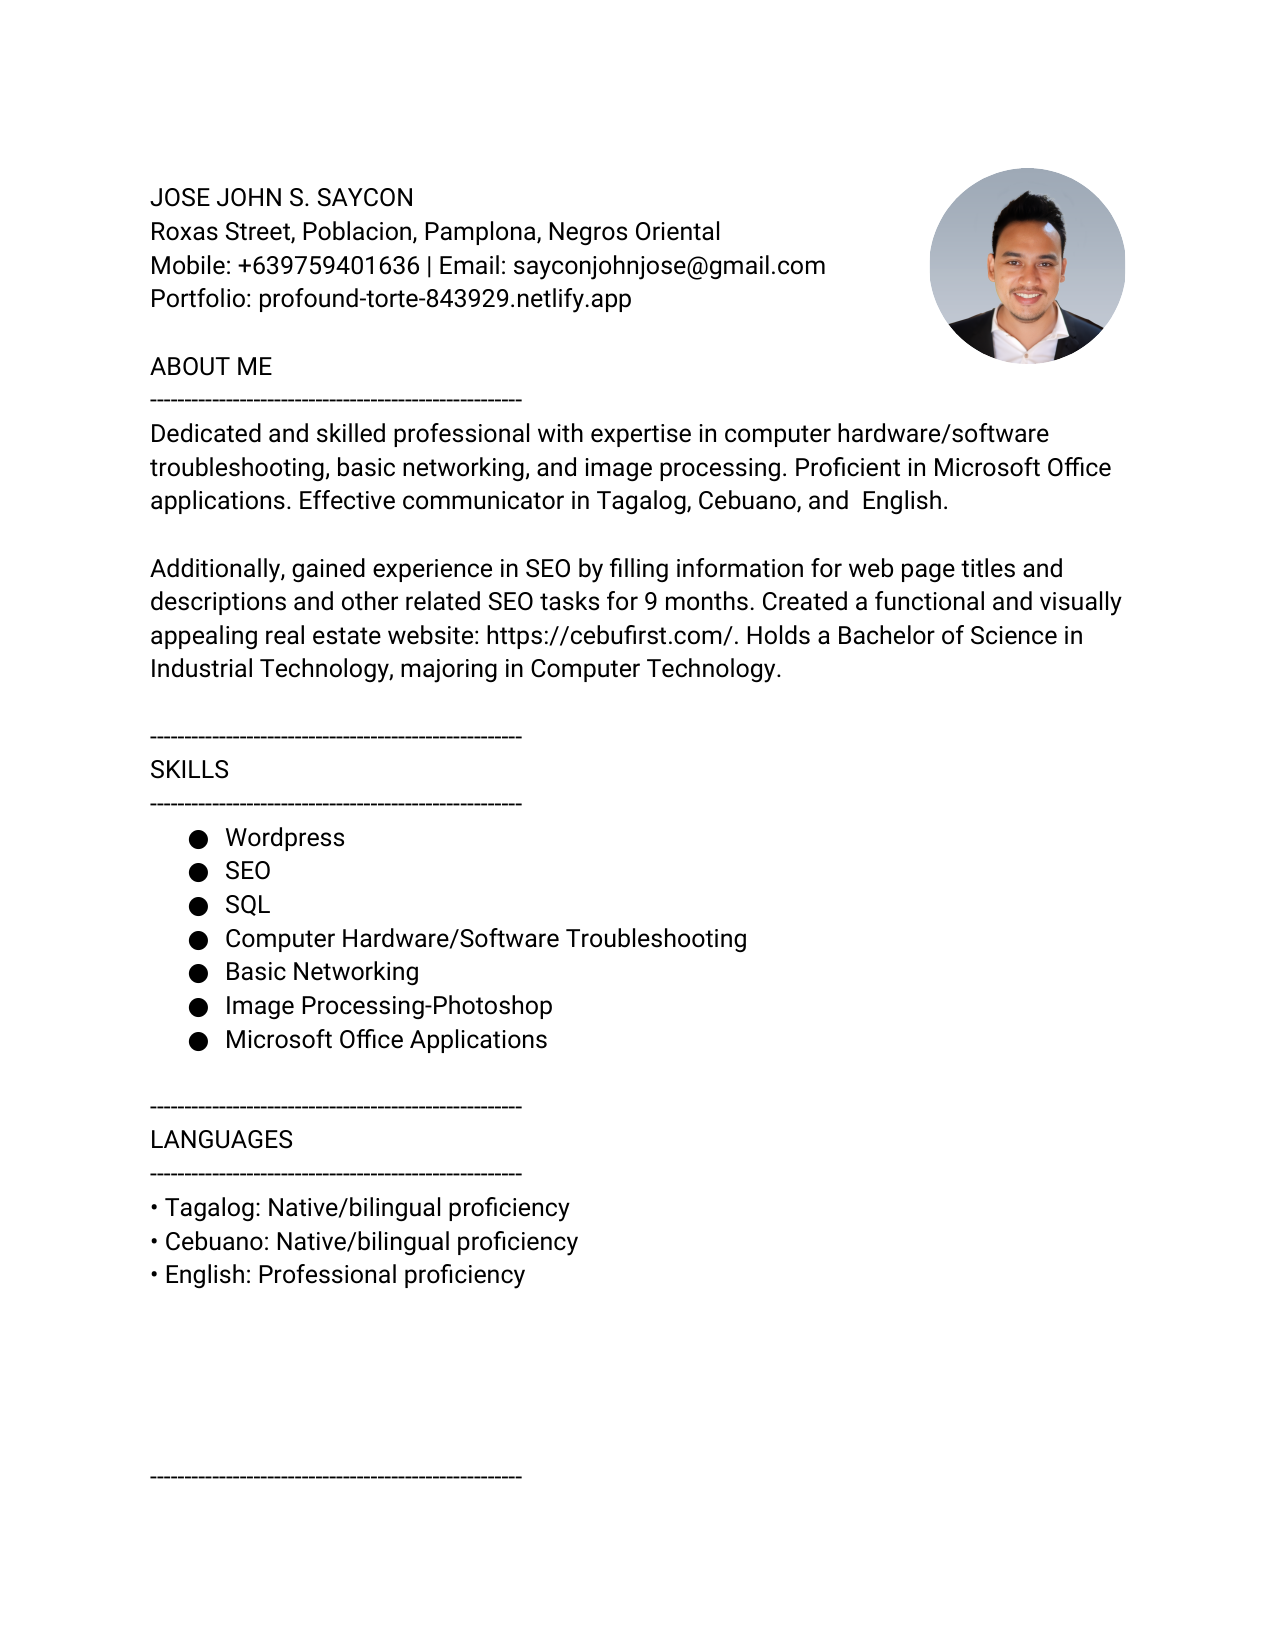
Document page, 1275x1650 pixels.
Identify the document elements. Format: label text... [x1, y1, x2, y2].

text ------------------------------------------------------ [150, 1092, 1125, 1121]
text ------------------------------------------------------ [150, 789, 1125, 818]
text Dedicated and skilled professional with expertise in computer hardware/software troubleshooting, basic networking, and image processing. Proficient in Microsoft Office applications. Effective communicator in Tagalog, Cebuano, and English. [150, 419, 1125, 516]
text Roxas Street, Poblacion, Pamplona, Negros Oriental [150, 217, 929, 247]
text LANGUAGES [150, 1126, 1125, 1155]
list Computer Hardware/Software Troubleshooting [187, 924, 1125, 953]
text ------------------------------------------------------ [150, 386, 1125, 415]
text JOSE JOHN S. SAYCON [150, 184, 929, 213]
picture [929, 168, 1125, 364]
list Microsoft Office Applications [187, 1025, 1125, 1054]
text • Tagalog: Native/bilingual proficiency [150, 1193, 1125, 1222]
list Basic Networking [187, 957, 1125, 987]
text ------------------------------------------------------ [150, 1159, 1125, 1189]
list SEO [187, 857, 1125, 886]
list SQL [187, 890, 1125, 919]
text Additionally, gained experience in SEO by filling information for web page titles and descriptions and other related SEO tasks for 9 months. Created a functional and visually appealing real estate website: https://cebufirst.com/. Holds a Bachelor of Science in Industrial Technology, majoring in Computer Technology. [150, 554, 1125, 684]
text ABOUT ME [150, 352, 1125, 381]
text SKILLS [150, 756, 1125, 785]
text ------------------------------------------------------ [150, 722, 1125, 751]
text Portfolio: profound-torte-843929.netlify.app [150, 284, 929, 314]
text Mobile: +639759401636 | Email: sayconjohnjose@gmail.com [150, 251, 929, 280]
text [150, 1462, 1125, 1491]
list Wordpress [187, 823, 1125, 852]
list Image Processing-Photoshop [187, 991, 1125, 1020]
text • Cebuano: Native/bilingual proficiency [150, 1227, 1125, 1256]
text • English: Professional proficiency [150, 1260, 1125, 1289]
